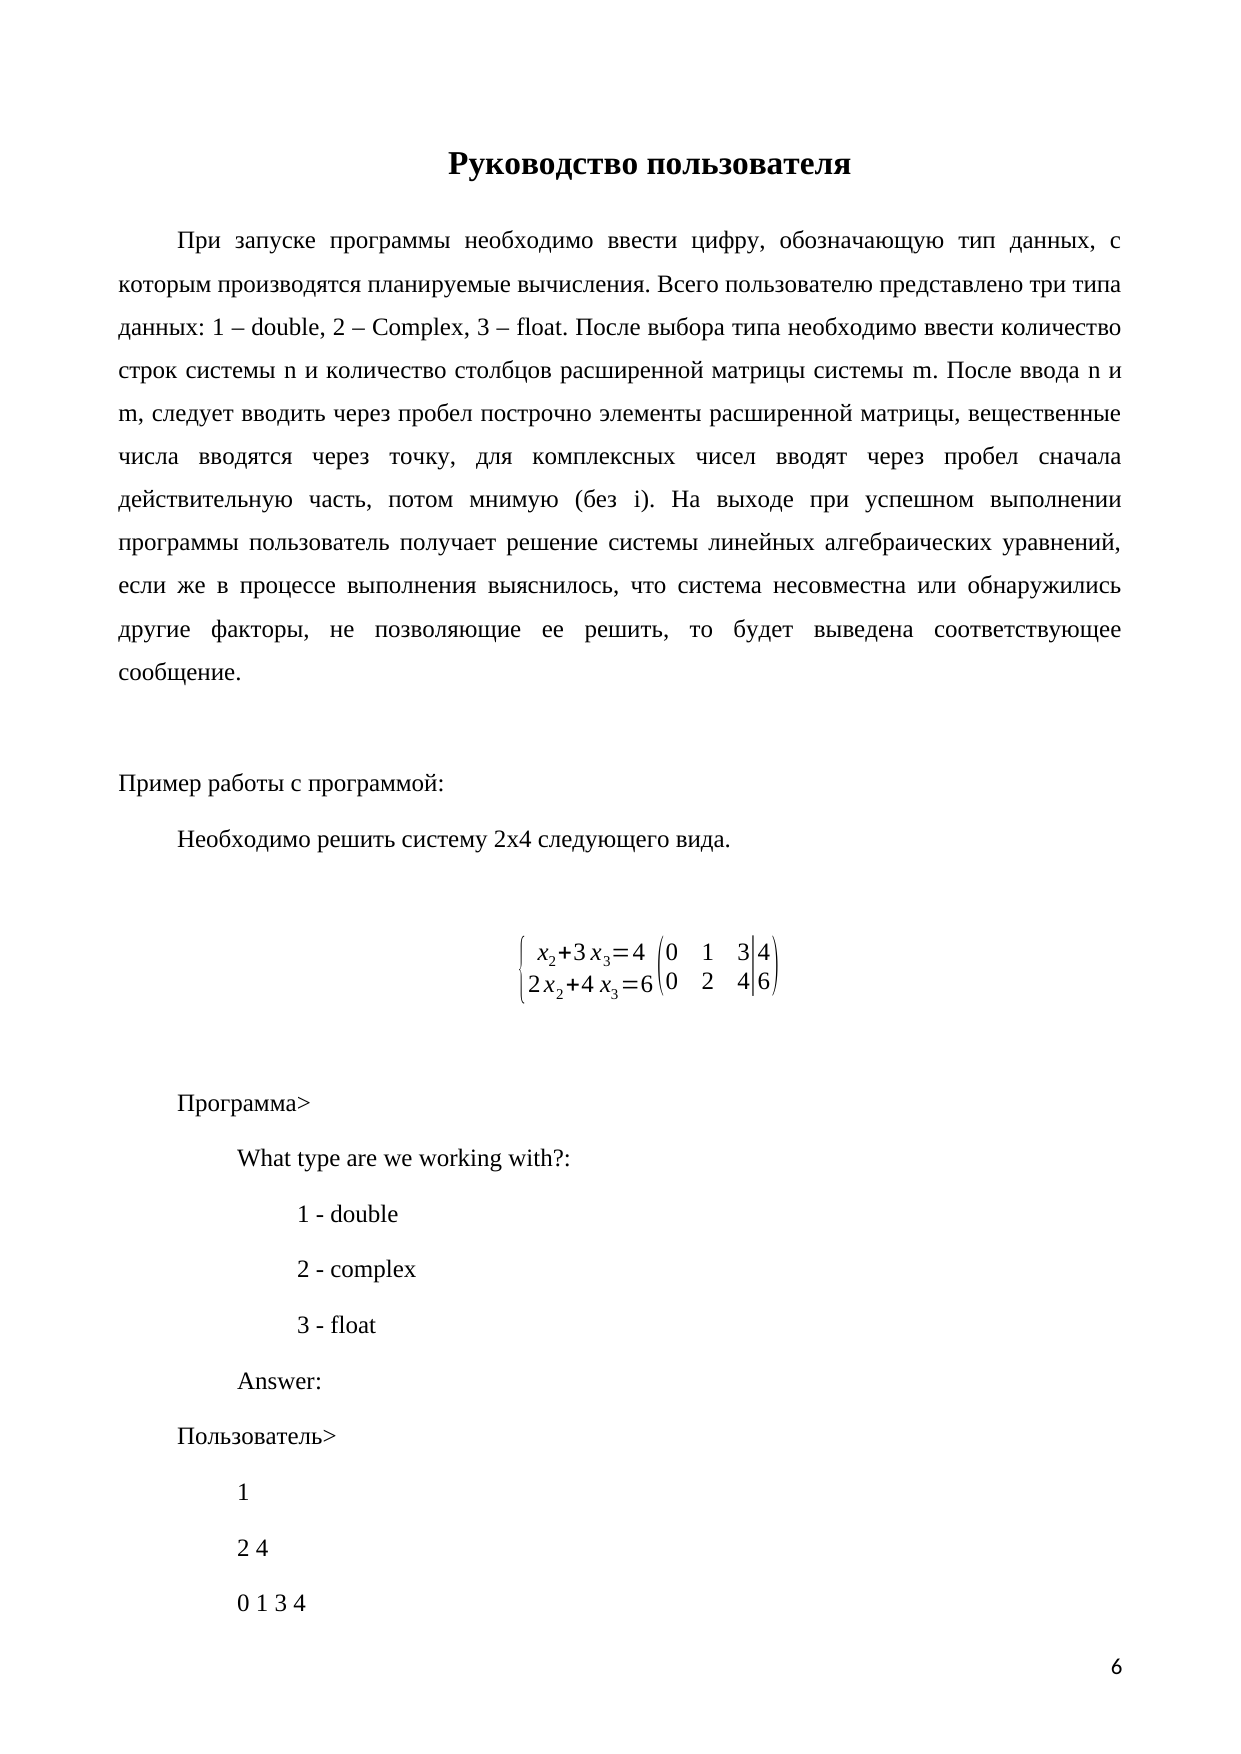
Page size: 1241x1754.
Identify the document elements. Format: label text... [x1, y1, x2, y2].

text 1 [178, 1477, 1122, 1506]
text Пример работы с программой: [118, 768, 1122, 797]
text 2 4 [178, 1533, 1122, 1561]
text Программа> [118, 1088, 1122, 1116]
text 1 - double [238, 1199, 1122, 1228]
subtitle Руководство пользователя [118, 143, 1122, 181]
text Answer: [178, 1366, 1122, 1394]
text 2 - complex [238, 1254, 1122, 1283]
text Необходимо решить систему 2x4 следующего вида. [118, 824, 1122, 852]
text 3 - float [238, 1310, 1122, 1339]
text При запуске программы необходимо ввести цифру, обозначающую тип данных, с которым производятся планируемые вычисления. Всего пользователю представлено три типа данных: 1 – double, 2 – Complex, 3 – float. После выбора типа необходимо ввести количество строк системы n и количество столбцов расширенной матрицы системы m. После ввода n и m, следует вводить через пробел построчно элементы расширенной матрицы, вещественные числа вводятся через точку, для комплексных чисел вводят через пробел сначала действительную часть, потом мнимую (без i). На выходе при успешном выполнении программы пользователь получает решение системы линейных алгебраических уравнений, если же в процессе выполнения выяснилось, что система несовместна или обнаружились другие факторы, не позволяющие ее решить, то будет выведена соответствующее сообщение. [118, 226, 1122, 686]
text Пользователь> [118, 1421, 1122, 1450]
text 0 1 3 4 [178, 1588, 1122, 1617]
text What type are we working with?: [178, 1143, 1122, 1172]
